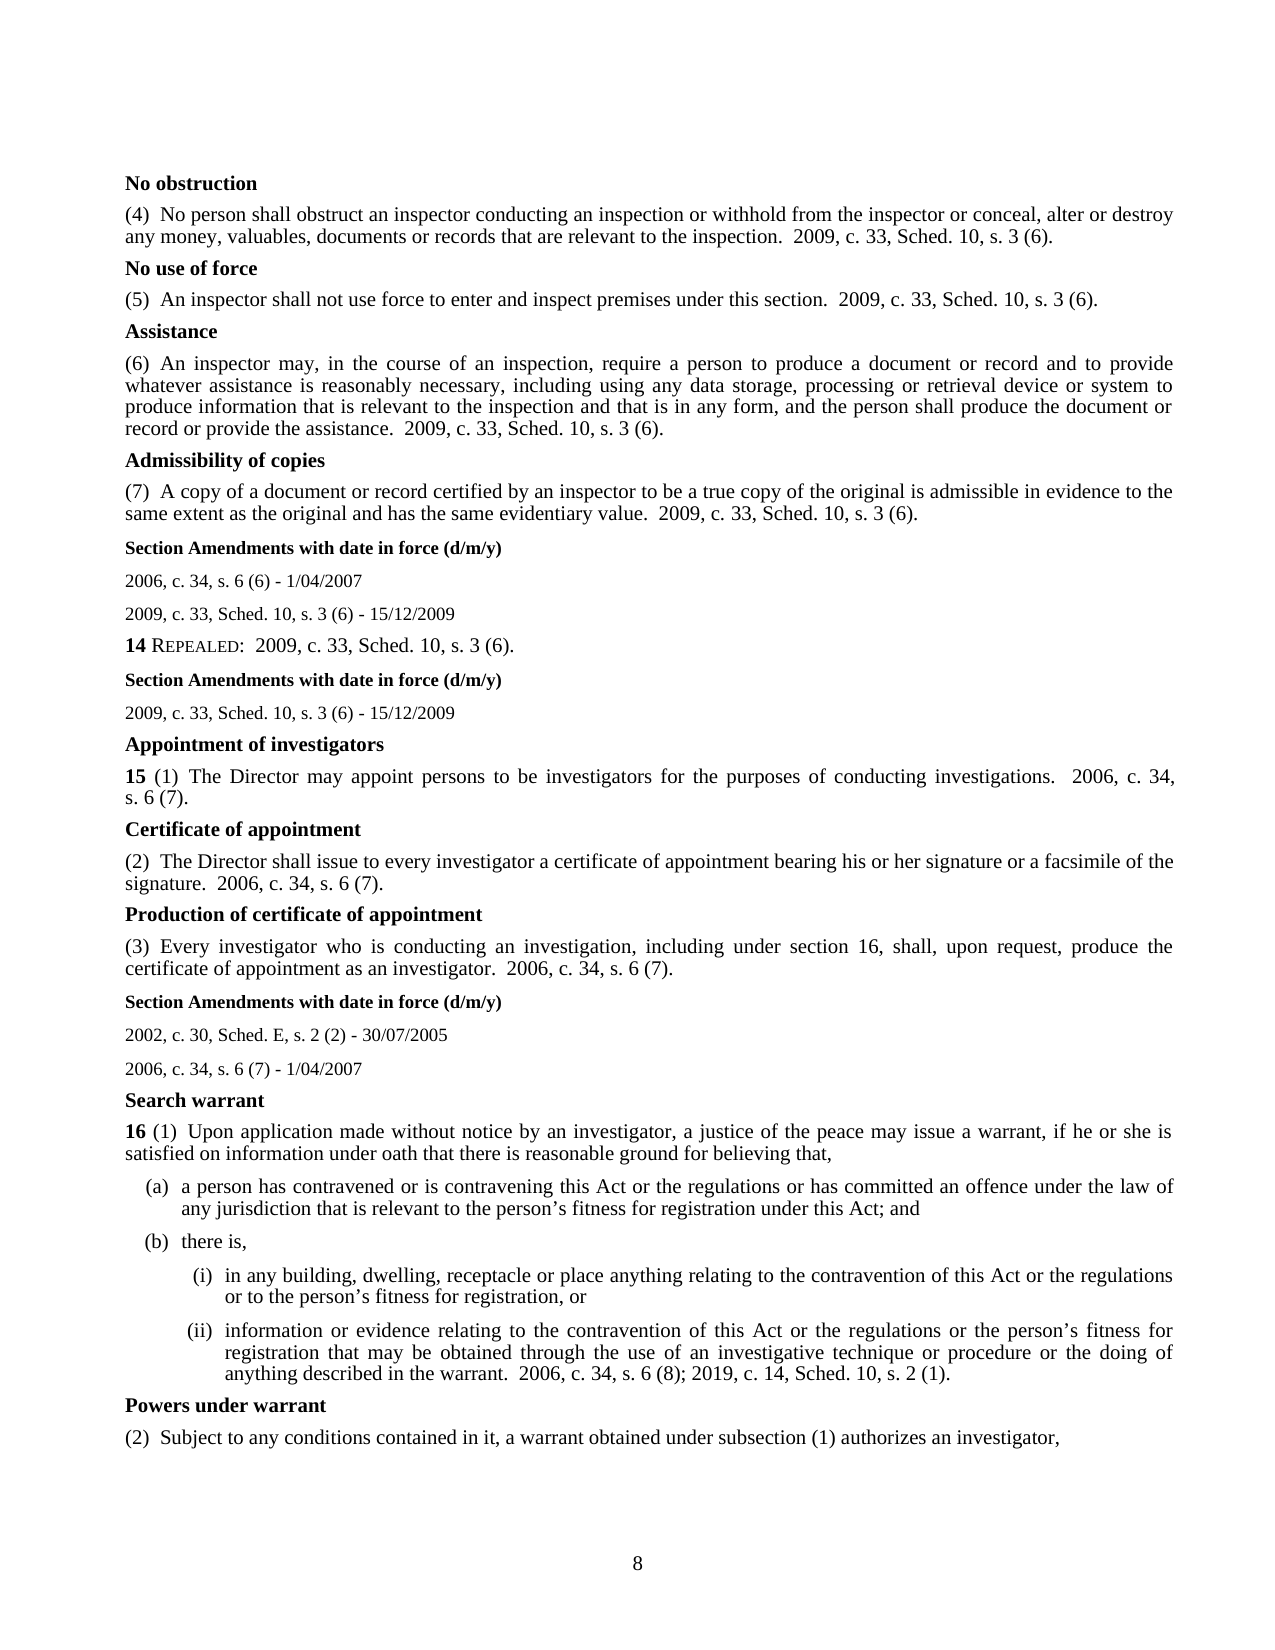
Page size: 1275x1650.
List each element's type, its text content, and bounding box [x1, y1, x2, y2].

text Section Amendments with date in force (d/m/y) [125, 537, 1175, 558]
text Powers under warrant [125, 1398, 1175, 1416]
text 2006, c. 34, s. 6 (7) - 1/04/2007 [125, 1058, 1175, 1079]
text (3) Every investigator who is conducting an investigation, including under section 16, shall, upon request, produce the certificate of appointment as an investigator. 2006, c. 34, s. 6 (7). [125, 936, 1175, 979]
text Production of certificate of appointment [125, 907, 1175, 926]
text 15 (1) The Director may appoint persons to be investigators for the purposes of conducting investigations. 2006, c. 34, s. 6 (7). [125, 766, 1175, 809]
text 14 Repealed: 2009, c. 33, Sched. 10, s. 3 (6). [125, 636, 1175, 657]
text (7) A copy of a document or record certified by an inspector to be a true copy of the original is admissible in evidence to the same extent as the original and has the same evidentiary value. 2009, c. 33, Sched. 10, s. 3 (6). [125, 482, 1175, 525]
text 2009, c. 33, Sched. 10, s. 3 (6) - 15/12/2009 [125, 603, 1175, 625]
text Section Amendments with date in force (d/m/y) [125, 991, 1175, 1013]
text No obstruction [125, 175, 1175, 194]
text (b) there is, [125, 1231, 1175, 1253]
text (ii) information or evidence relating to the contravention of this Act or the regulations or the person’s fitness for registration that may be obtained through the use of an investigative technique or procedure or the doing of anything described in the warrant. 2006, c. 34, s. 6 (8); 2019, c. 14, Sched. 10, s. 2 (1). [125, 1320, 1175, 1385]
text 2006, c. 34, s. 6 (6) - 1/04/2007 [125, 570, 1175, 592]
text Search warrant [125, 1092, 1175, 1111]
text (2) Subject to any conditions contained in it, a warrant obtained under subsection (1) authorizes an investigator, [125, 1427, 1175, 1449]
text Certificate of appointment [125, 822, 1175, 840]
text 2002, c. 30, Sched. E, s. 2 (2) - 30/07/2005 [125, 1024, 1175, 1046]
text Appointment of investigators [125, 736, 1175, 755]
text 16 (1) Upon application made without notice by an investigator, a justice of the peace may issue a warrant, if he or she is satisfied on information under oath that there is reasonable ground for believing that, [125, 1121, 1175, 1165]
text (i) in any building, dwelling, receptacle or place anything relating to the contravention of this Act or the regulations or to the person’s fitness for registration, or [125, 1265, 1175, 1308]
text Section Amendments with date in force (d/m/y) [125, 669, 1175, 691]
text No use of force [125, 260, 1175, 279]
text 2009, c. 33, Sched. 10, s. 3 (6) - 15/12/2009 [125, 702, 1175, 724]
text (4) No person shall obstruct an inspector conducting an inspection or withhold from the inspector or conceal, alter or destroy any money, valuables, documents or records that are relevant to the inspection. 2009, c. 33, Sched. 10, s. 3 (6). [125, 204, 1175, 248]
text (a) a person has contravened or is contravening this Act or the regulations or has committed an offence under the law of any jurisdiction that is relevant to the person’s fitness for registration under this Act; and [125, 1176, 1175, 1220]
text (5) An inspector shall not use force to enter and inspect premises under this section. 2009, c. 33, Sched. 10, s. 3 (6). [125, 289, 1175, 311]
text Assistance [125, 324, 1175, 342]
text (2) The Director shall issue to every investigator a certificate of appointment bearing his or her signature or a facsimile of the signature. 2006, c. 34, s. 6 (7). [125, 851, 1175, 894]
text Admissibility of copies [125, 452, 1175, 471]
text (6) An inspector may, in the course of an inspection, require a person to produce a document or record and to provide whatever assistance is reasonably necessary, including using any data storage, processing or retrieval device or system to produce information that is relevant to the inspection and that is in any form, and the person shall produce the document or record or provide the assistance. 2009, c. 33, Sched. 10, s. 3 (6). [125, 353, 1175, 440]
